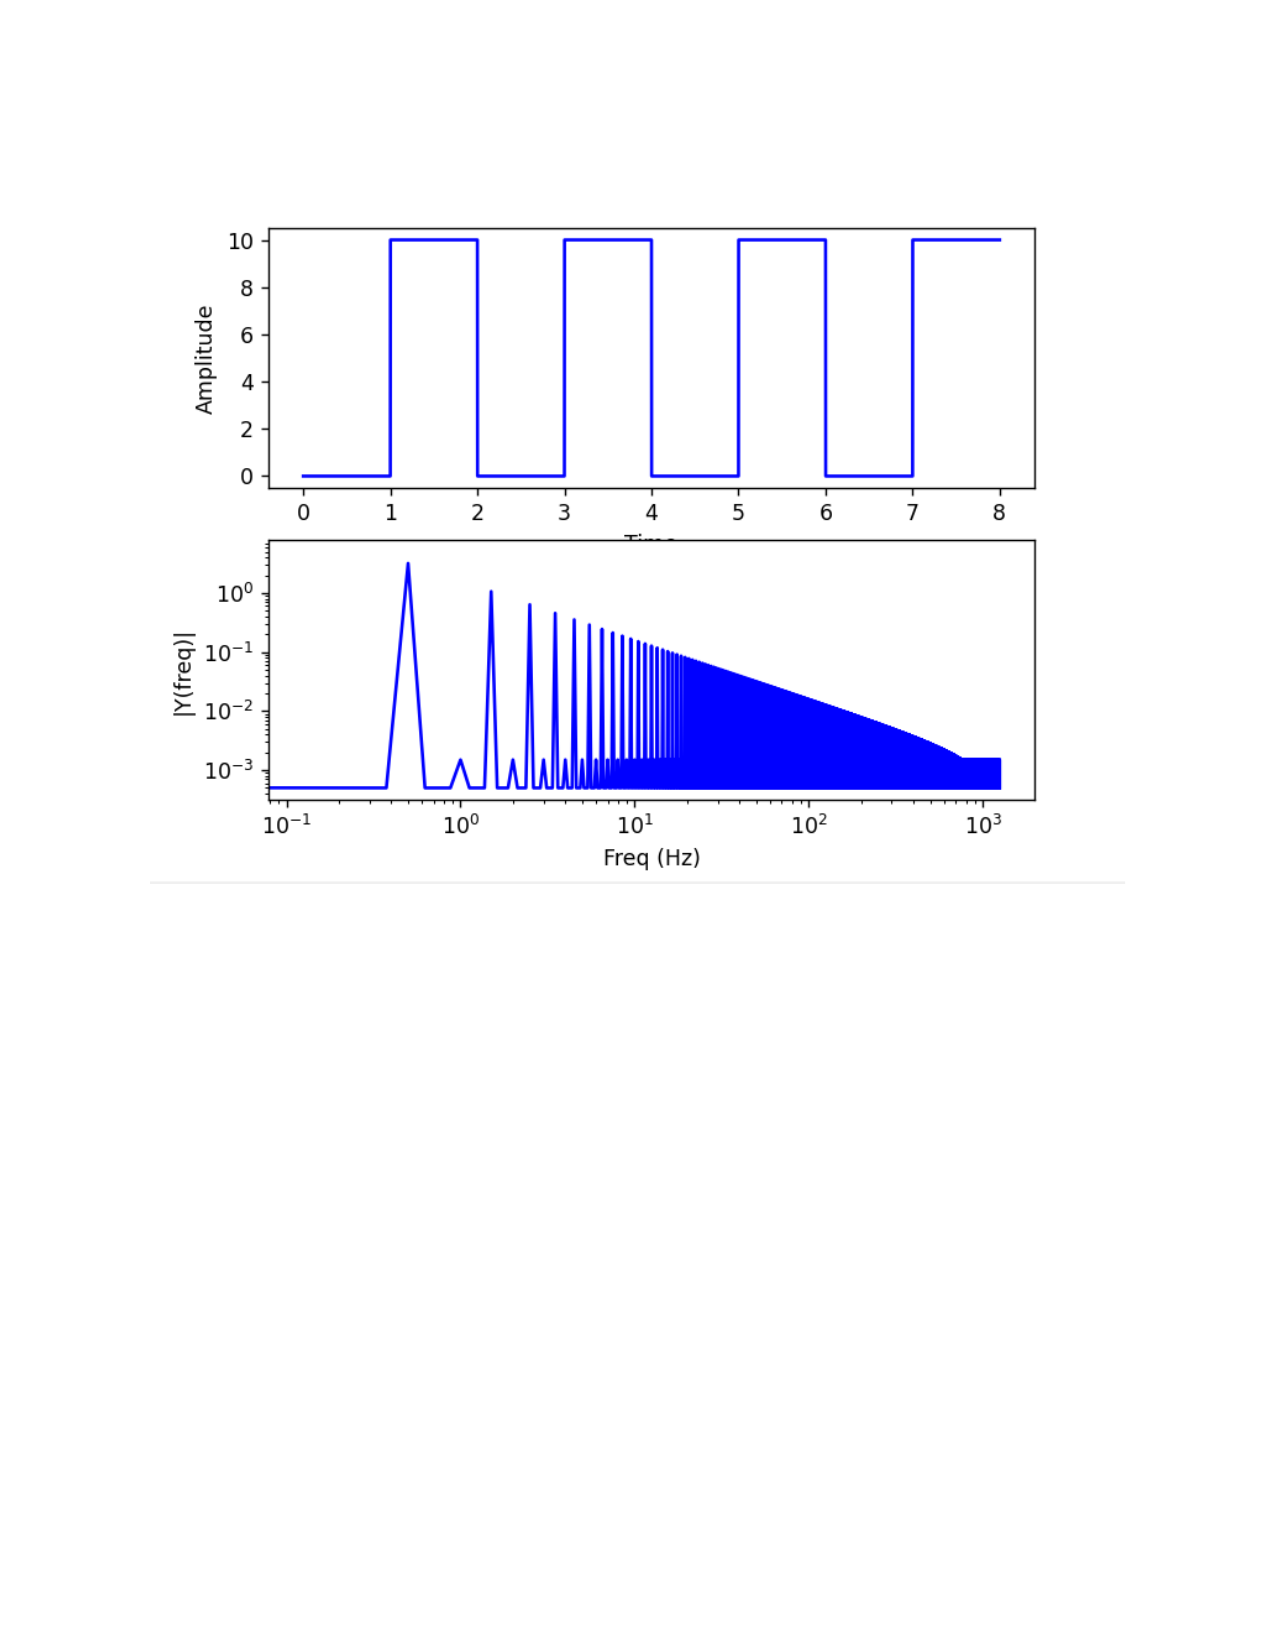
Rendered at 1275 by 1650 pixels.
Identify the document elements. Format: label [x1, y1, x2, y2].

picture [150, 150, 1125, 884]
